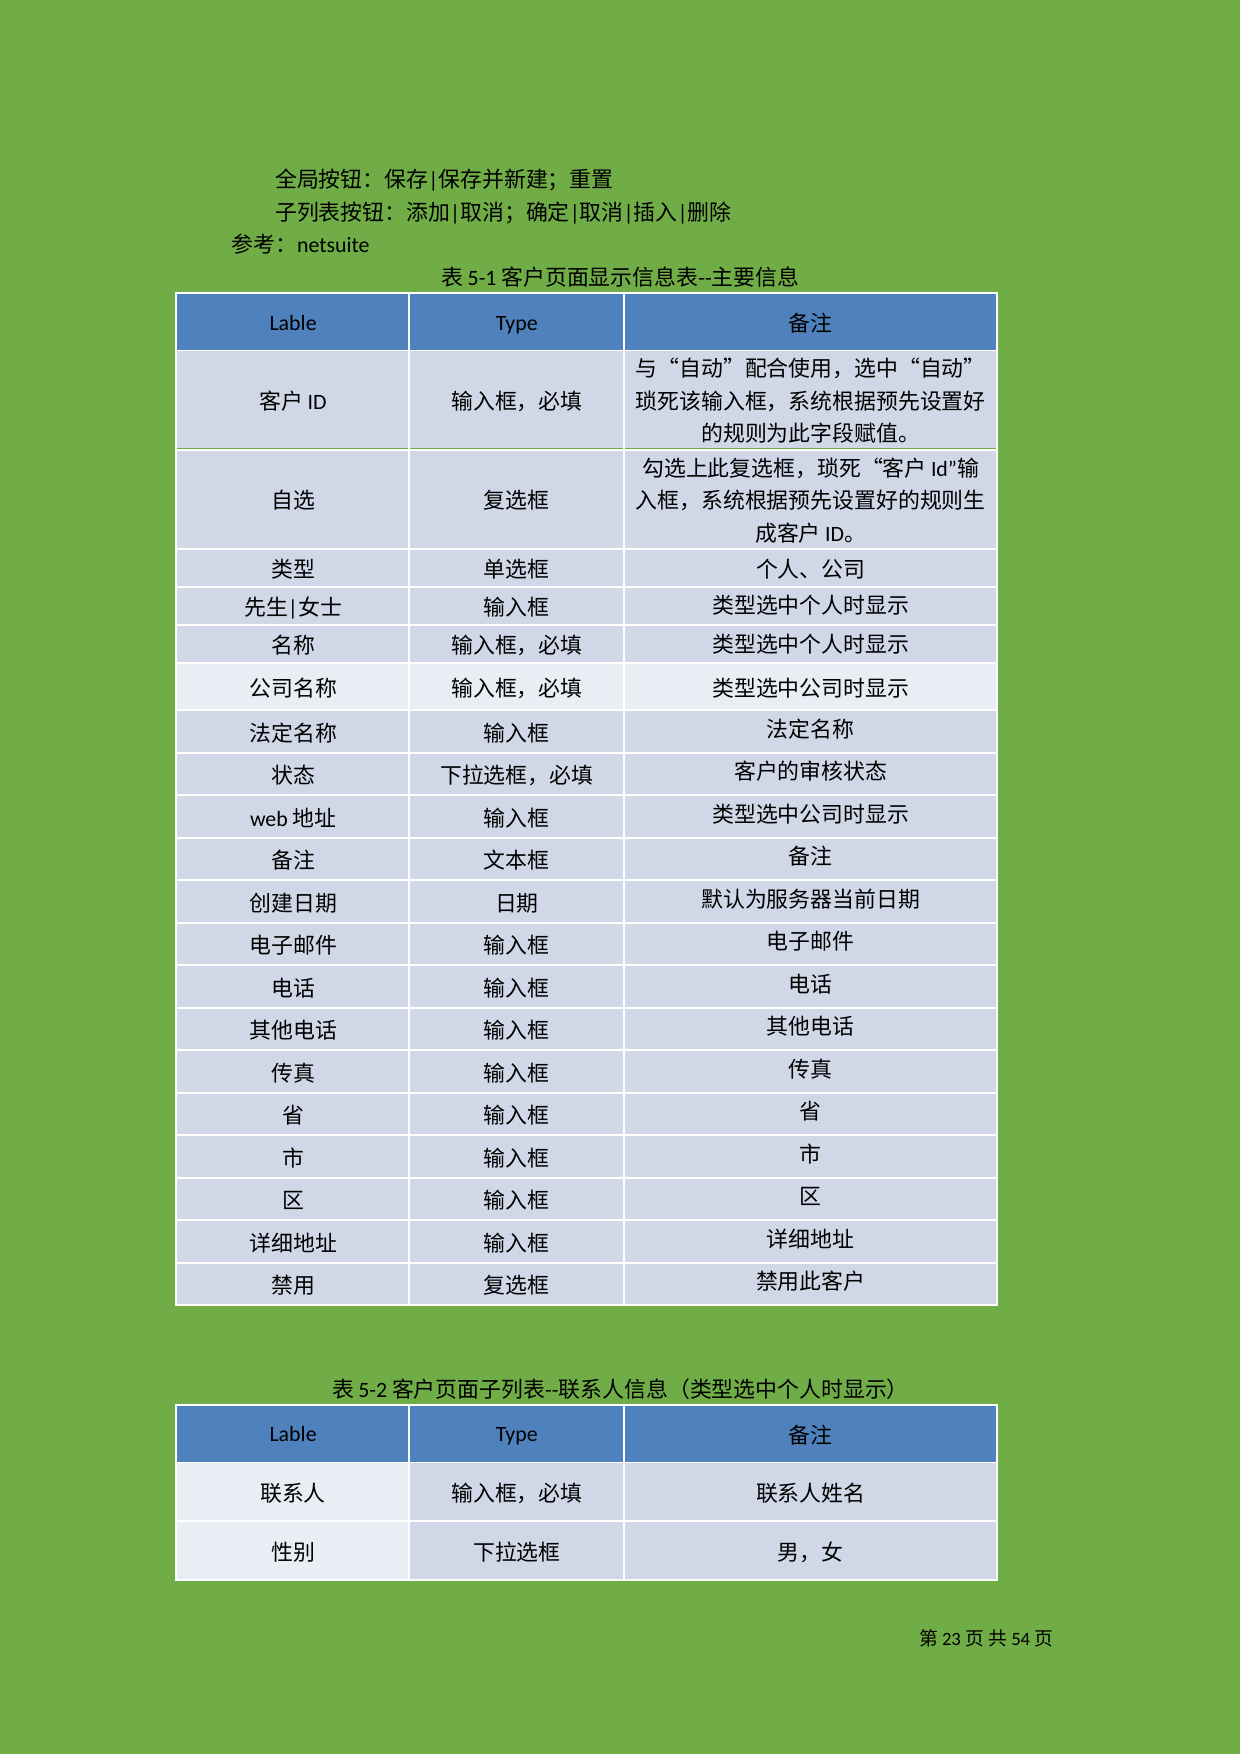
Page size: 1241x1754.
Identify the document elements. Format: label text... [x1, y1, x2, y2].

table_cell 类型选中公司时显示 [625, 796, 996, 837]
table_cell 创建日期 [177, 881, 408, 922]
table_cell 联系人 [177, 1463, 408, 1520]
table_cell 先生|女士 [177, 588, 408, 624]
table_cell 输入框 [410, 1136, 623, 1177]
table_cell 电子邮件 [177, 924, 408, 964]
table_cell 输入框 [410, 711, 623, 752]
table_cell 客户ID [177, 351, 408, 448]
table_header 备注 [625, 1406, 996, 1462]
table_cell 单选框 [410, 550, 623, 586]
table_cell 输入框 [410, 924, 623, 964]
table_cell 复选框 [410, 1264, 623, 1304]
table_cell 其他电话 [625, 1009, 996, 1049]
table_cell 下拉选框，必填 [410, 754, 623, 794]
table_cell 传真 [625, 1051, 996, 1092]
table_cell 备注 [625, 839, 996, 879]
table_cell 男，女 [625, 1522, 996, 1579]
table_cell 输入框 [410, 1009, 623, 1049]
table_cell 类型选中个人时显示 [625, 588, 996, 624]
table_cell 禁用 [177, 1264, 408, 1304]
table_cell 复选框 [410, 451, 623, 548]
table_cell web地址 [177, 796, 408, 837]
table_cell 输入框 [410, 588, 623, 624]
table_cell 输入框 [410, 1094, 623, 1134]
table_header Lable [177, 294, 408, 350]
table_cell 输入框，必填 [410, 626, 623, 662]
table_cell 类型 [177, 550, 408, 586]
table_header Type [410, 294, 623, 350]
table_cell 客户的审核状态 [625, 754, 996, 794]
table_cell 默认为服务器当前日期 [625, 881, 996, 922]
table_cell 输入框 [410, 1221, 623, 1262]
table_cell 名称 [177, 626, 408, 662]
text 表5-1 客户页面显示信息表--主要信息 [187, 259, 1053, 292]
table_cell 省 [625, 1094, 996, 1134]
text 子列表按钮：添加|取消；确定|取消|插入|删除 [231, 194, 1053, 227]
table_cell 输入框，必填 [410, 351, 623, 448]
table_cell 禁用此客户 [625, 1264, 996, 1304]
table_cell 市 [177, 1136, 408, 1177]
table_cell 类型选中个人时显示 [625, 626, 996, 662]
table_cell 电话 [177, 966, 408, 1007]
table_cell 输入框 [410, 1179, 623, 1219]
table_header 备注 [625, 294, 996, 350]
table_cell 区 [177, 1179, 408, 1219]
table_cell 个人、公司 [625, 550, 996, 586]
table_cell 输入框 [410, 796, 623, 837]
text 全局按钮：保存|保存并新建；重置 [231, 162, 1053, 194]
table_cell 区 [625, 1179, 996, 1219]
table_cell 文本框 [410, 839, 623, 879]
table_cell 与“自动”配合使用，选中“自动”琐死该输入框，系统根据预先设置好的规则为此字段赋值。 [625, 351, 996, 448]
table_cell 公司名称 [177, 664, 408, 709]
table_cell 输入框 [410, 1051, 623, 1092]
table_cell 自选 [177, 451, 408, 548]
table_cell 类型选中公司时显示 [625, 664, 996, 709]
table_cell 备注 [177, 839, 408, 879]
table_cell 联系人姓名 [625, 1463, 996, 1520]
text 表5-2 客户页面子列表--联系人信息（类型选中个人时显示） [187, 1371, 1053, 1404]
table_cell 输入框 [410, 966, 623, 1007]
table_cell 日期 [410, 881, 623, 922]
table_cell 输入框，必填 [410, 664, 623, 709]
table_cell 下拉选框 [410, 1522, 623, 1579]
text 参考：netsuite [187, 227, 1053, 259]
table_cell 其他电话 [177, 1009, 408, 1049]
table_header Lable [177, 1406, 408, 1462]
table_cell 输入框，必填 [410, 1463, 623, 1520]
table_cell 市 [625, 1136, 996, 1177]
table_cell 法定名称 [177, 711, 408, 752]
table_header Type [410, 1406, 623, 1462]
table_cell 勾选上此复选框，琐死“客户Id”输入框，系统根据预先设置好的规则生成客户ID。 [625, 451, 996, 548]
table_cell 省 [177, 1094, 408, 1134]
table_cell 详细地址 [625, 1221, 996, 1262]
table_cell 电子邮件 [625, 924, 996, 964]
table_cell 性别 [177, 1522, 408, 1579]
table_cell 传真 [177, 1051, 408, 1092]
table_cell 详细地址 [177, 1221, 408, 1262]
table_cell 状态 [177, 754, 408, 794]
table_cell 电话 [625, 966, 996, 1007]
table_cell 法定名称 [625, 711, 996, 752]
